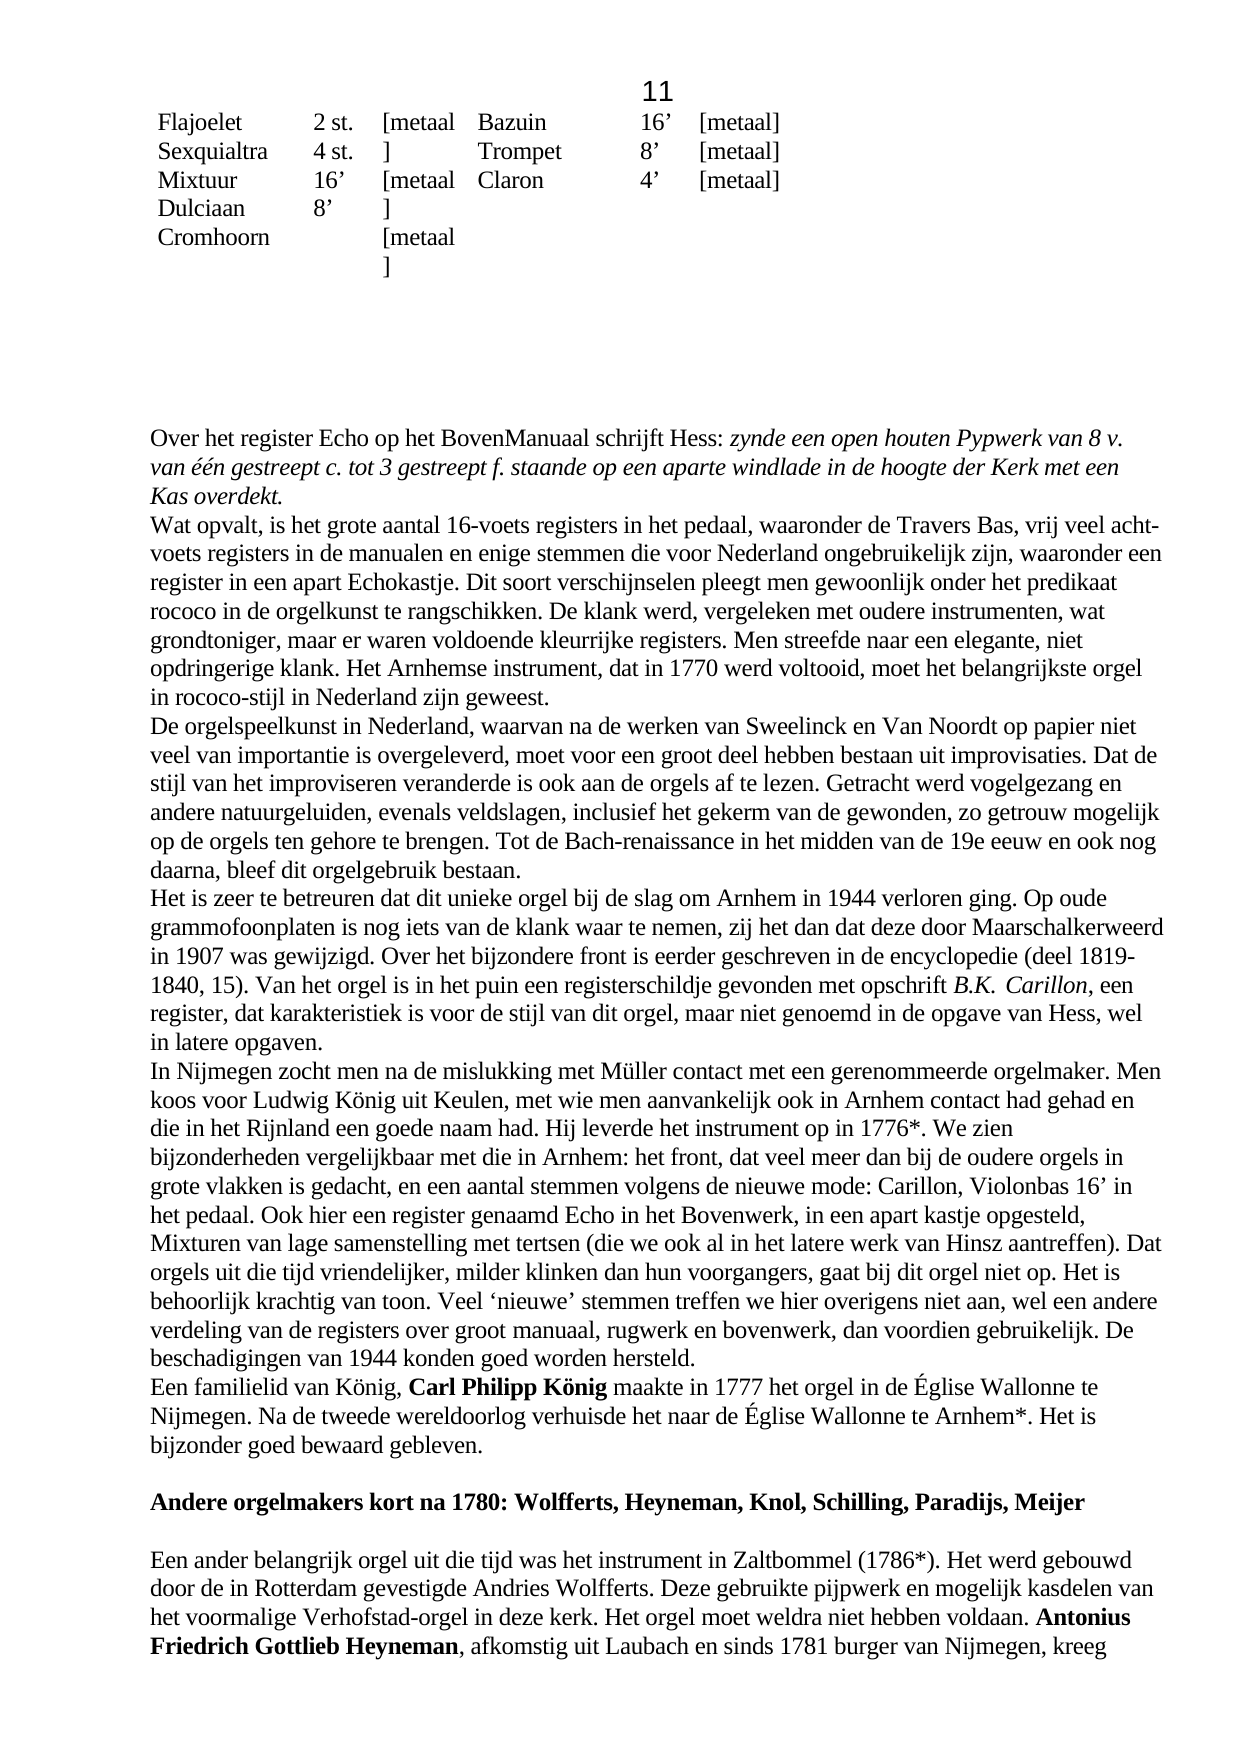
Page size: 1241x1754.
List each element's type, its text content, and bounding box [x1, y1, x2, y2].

text In Nijmegen zocht men na de mislukking met Müller contact met een gerenommeerde orgelmaker. Men koos voor Ludwig König uit Keulen, met wie men aanvankelijk ook in Arnhem contact had gehad en die in het Rijnland een goede naam had. Hij leverde het instrument op in 1776*. We zien bijzonderheden vergelijkbaar met die in Arnhem: het front, dat veel meer dan bij de oudere orgels in grote vlakken is gedacht, en een aantal stemmen volgens de nieuwe mode: Carillon, Violonbas 16’ in het pedaal. Ook hier een register genaamd Echo in het Bovenwerk, in een apart kastje opgesteld, Mixturen van lage samenstelling met tertsen (die we ook al in het latere werk van Hinsz aantreffen). Dat orgels uit die tijd vriendelijker, milder klinken dan hun voorgangers, gaat bij dit orgel niet op. Het is behoorlijk krachtig van toon. Veel ‘nieuwe’ stemmen treffen we hier overigens niet aan, wel een andere verdeling van de registers over groot manuaal, rugwerk en bovenwerk, dan voordien gebruikelijk. De beschadigingen van 1944 konden goed worden hersteld. [150, 1056, 1165, 1372]
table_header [150, 107, 306, 395]
text Over het register Echo op het BovenManuaal schrijft Hess: zynde een open houten Pypwerk van 8 v. van één gestreept c. tot 3 gestreept f. staande op een aparte windlade in de hoogte der Kerk met een Kas overdekt. [150, 423, 1165, 510]
text Wat opvalt, is het grote aantal 16-voets registers in het pedaal, waaronder de Travers Bas, vrij veel acht-voets registers in de manualen en enige stemmen die voor Nederland ongebruikelijk zijn, waaronder een register in een apart Echokastje. Dit soort verschijnselen pleegt men gewoonlijk onder het predikaat rococo in de orgelkunst te rangschikken. De klank werd, vergeleken met oudere instrumenten, wat grondtoniger, maar er waren voldoende kleurrijke registers. Men streefde naar een elegante, niet opdringerige klank. Het Arnhemse instrument, dat in 1770 werd voltooid, moet het belangrijkste orgel in rococo-stijl in Nederland zijn geweest. [150, 510, 1165, 711]
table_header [470, 107, 632, 395]
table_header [633, 107, 692, 395]
text Een familielid van König, Carl Philipp König maakte in 1777 het orgel in de Église Wallonne te Nijmegen. Na de tweede wereldoorlog verhuisde het naar de Église Wallonne te Arnhem*. Het is bijzonder goed bewaard gebleven. [150, 1372, 1165, 1458]
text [150, 1545, 1165, 1660]
text Andere orgelmakers kort na 1780: Wolfferts, Heyneman, Knol, Schilling, Paradijs, Meijer [150, 1487, 1165, 1516]
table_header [375, 107, 470, 395]
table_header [692, 107, 943, 395]
text De orgelspeelkunst in Nederland, waarvan na de werken van Sweelinck en Van Noordt op papier niet veel van importantie is overgeleverd, moet voor een groot deel hebben bestaan uit improvisaties. Dat de stijl van het improviseren veranderde is ook aan de orgels af te lezen. Getracht werd vogelgezang en andere natuurgeluiden, evenals veldslagen, inclusief het gekerm van de gewonden, zo getrouw mogelijk op de orgels ten gehore te brengen. Tot de Bach-renaissance in het midden van de 19e eeuw en ook nog daarna, bleef dit orgelgebruik bestaan. [150, 711, 1165, 883]
text Het is zeer te betreuren dat dit unieke orgel bij de slag om Arnhem in 1944 verloren ging. Op oude grammofoonplaten is nog iets van de klank waar te nemen, zij het dan dat deze door Maarschalkerweerd in 1907 was gewijzigd. Over het bijzondere front is eerder geschreven in de encyclopedie (deel 1819-1840, 15). Van het orgel is in het puin een registerschildje gevonden met opschrift B.K. Carillon, een register, dat karakteristiek is voor de stijl van dit orgel, maar niet genoemd in de opgave van Hess, wel in latere opgaven. [150, 883, 1165, 1056]
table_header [306, 107, 375, 395]
